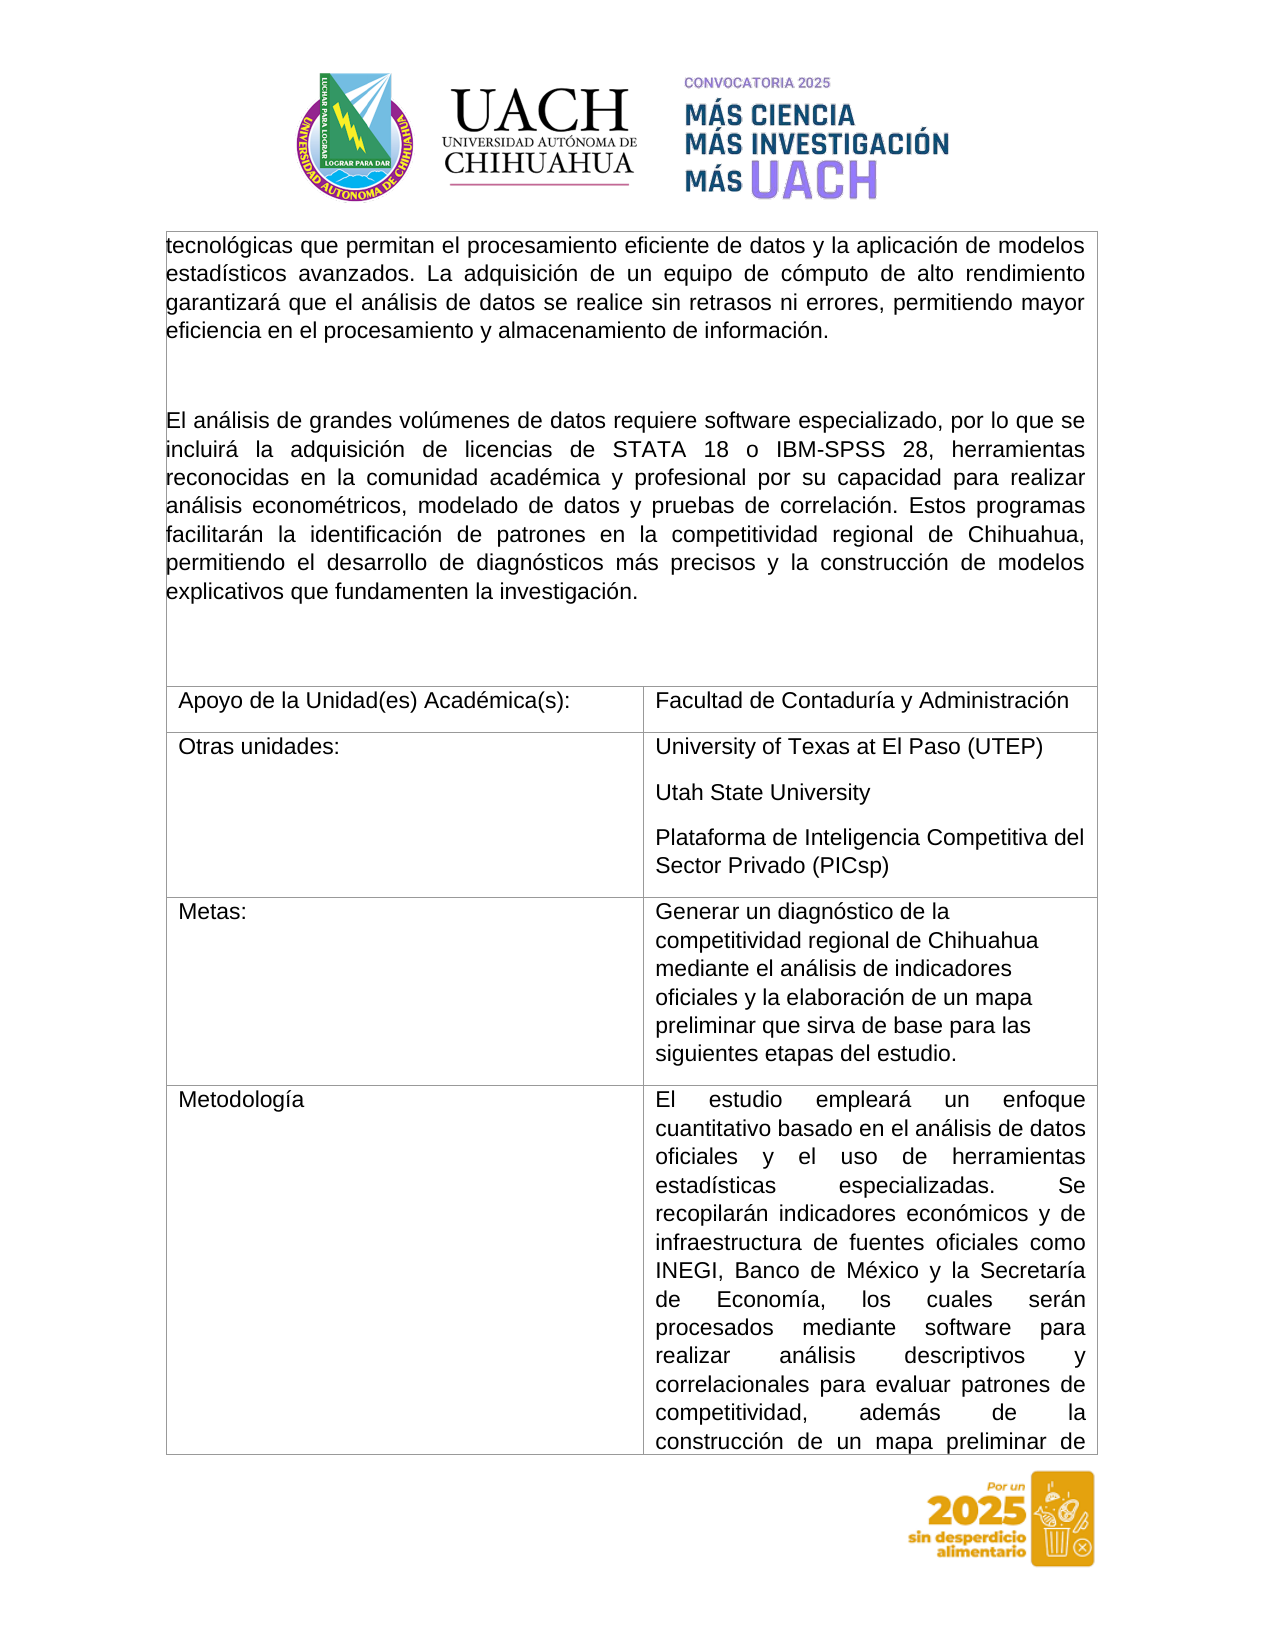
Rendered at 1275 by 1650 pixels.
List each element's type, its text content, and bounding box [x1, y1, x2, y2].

table_cell Metodología [167, 1086, 643, 1454]
table_cell Metas: [167, 898, 643, 1085]
picture [295, 73, 951, 203]
table_cell Apoyo de la Unidad(es) Académica(s): [167, 687, 643, 732]
table_cell Facultad de Contaduría y Administración [644, 687, 1097, 732]
table_cell Generar un diagnóstico de la competitividad regional de Chihuahua mediante el análisis de indicadores oficiales y la elaboración de un mapa preliminar que sirva de base para las siguientes etapas del estudio. [644, 898, 1097, 1085]
picture [904, 1469, 1098, 1577]
table_cell University of Texas at El Paso (UTEP) Utah State University Plataforma de Inteligencia Competitiva del Sector Privado (PICsp) [644, 733, 1097, 897]
table_cell Otras unidades: [167, 733, 643, 897]
